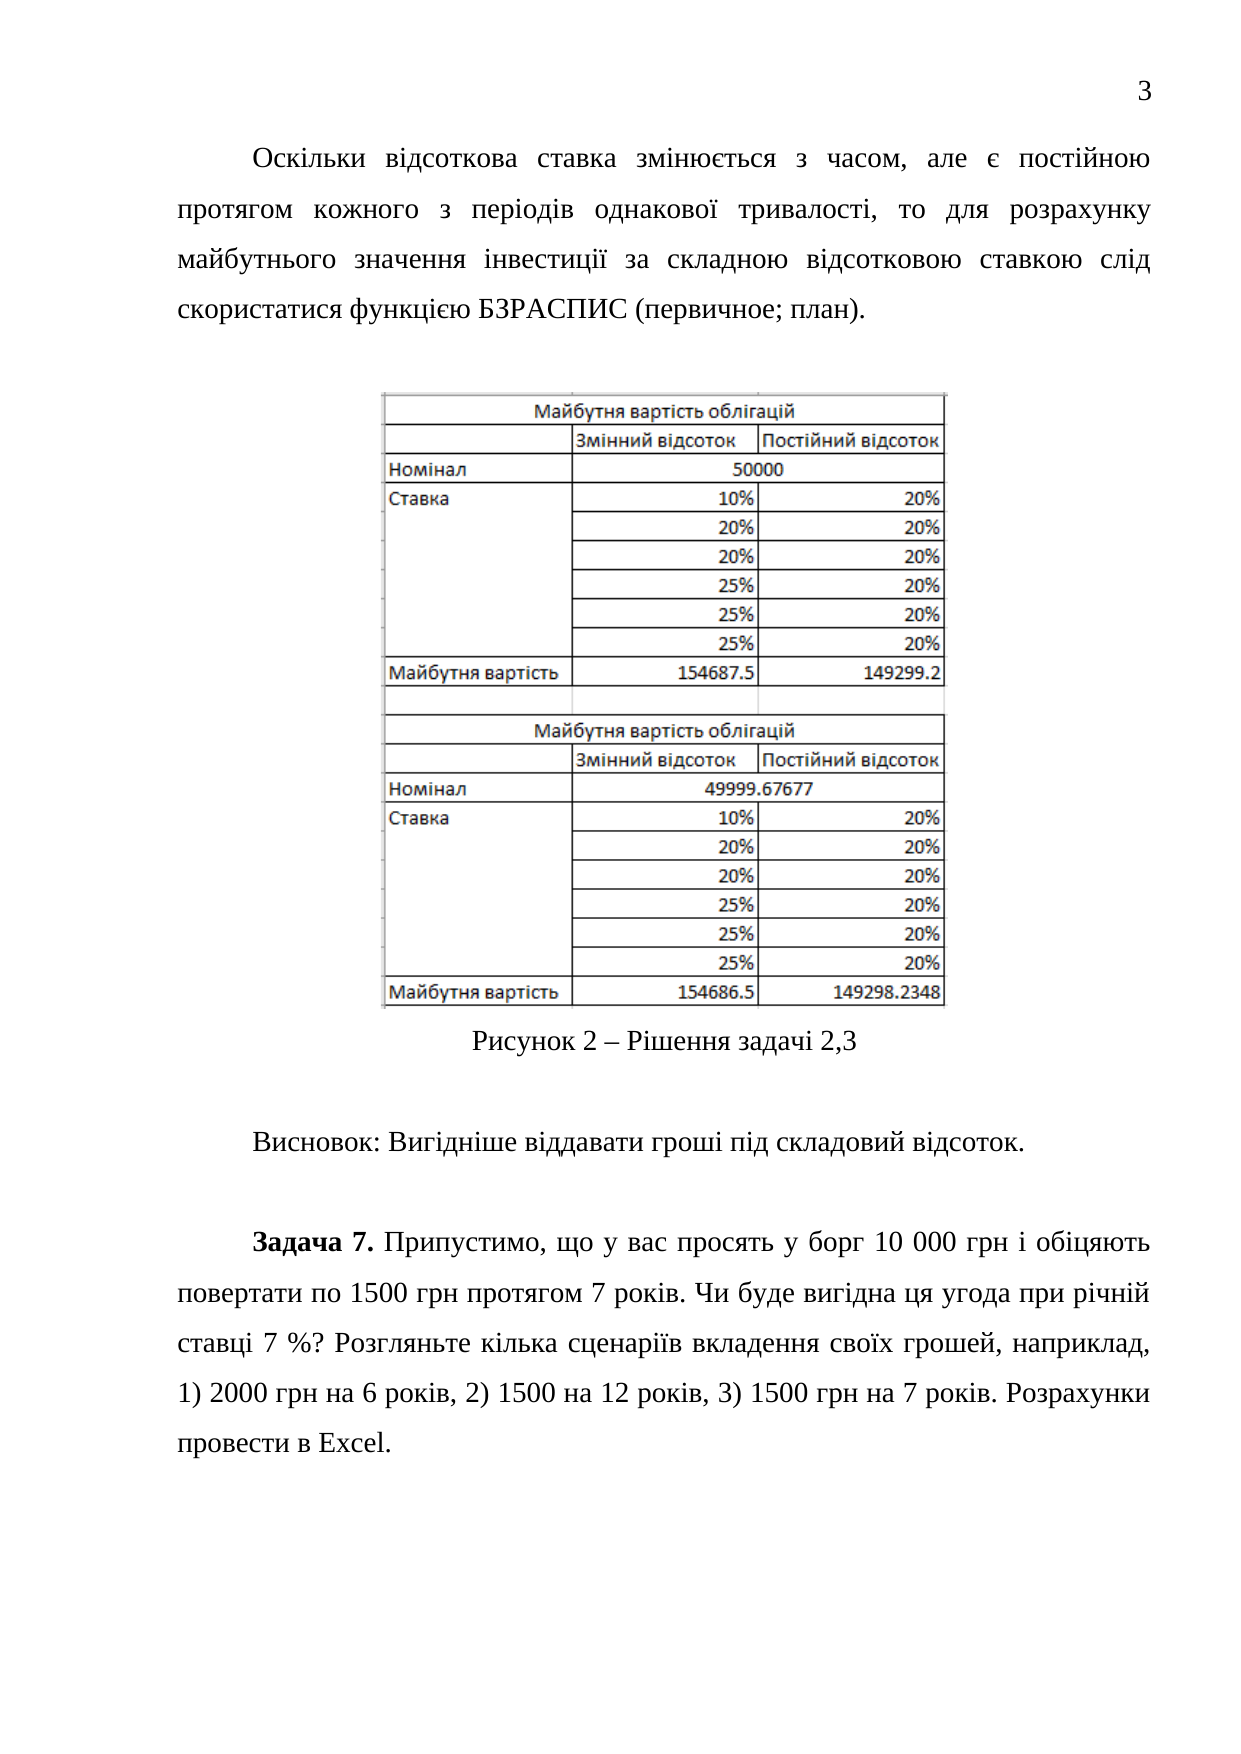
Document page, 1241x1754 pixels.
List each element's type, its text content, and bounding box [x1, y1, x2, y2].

picture [380, 392, 948, 1009]
text Рисунок 2 – Рішення задачі 2,3 [177, 1023, 1152, 1057]
text Висновок: Вигідніше віддавати гроші під складовий відсоток. [177, 1124, 1152, 1157]
text Задача 7. Припустимо, що у вас просять у борг 10 000 грн і обіцяють повертати по 1500 грн протягом 7 років. Чи буде вигідна ця угода при річній ставці 7 %? Розгляньте кілька сценаріїв вкладення своїх грошей, наприклад, 1) 2000 грн на 6 років, 2) 1500 на 12 років, 3) 1500 грн на 7 років. Розрахунки провести в Excel. [177, 1224, 1152, 1459]
text Оскільки відсоткова ставка змінюється з часом, але є постійною протягом кожного з періодів однакової тривалості, то для розрахунку майбутнього значення інвестиції за складною відсотковою ставкою слід скористатися функцією БЗРАСПИС (первичное; план). [177, 141, 1152, 325]
